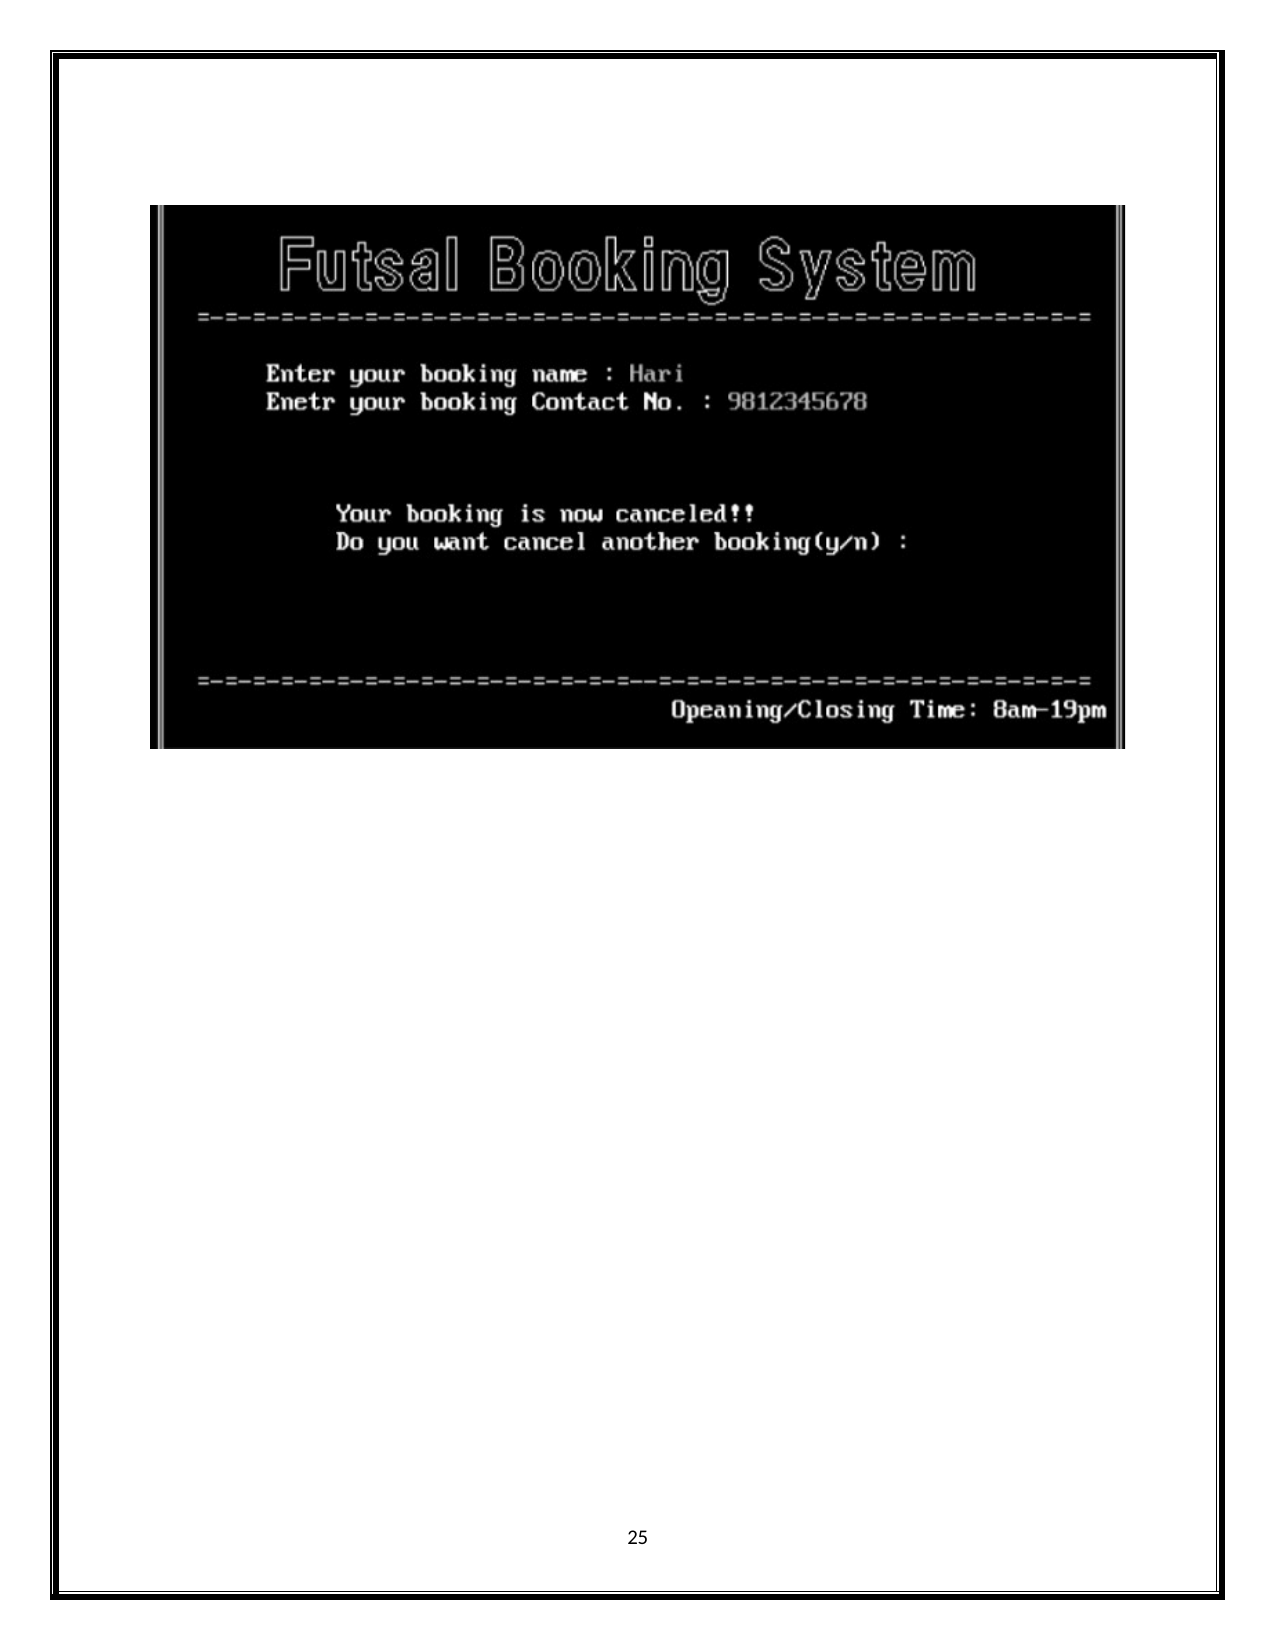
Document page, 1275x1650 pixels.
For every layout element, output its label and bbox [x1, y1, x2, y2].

picture [150, 205, 1125, 749]
